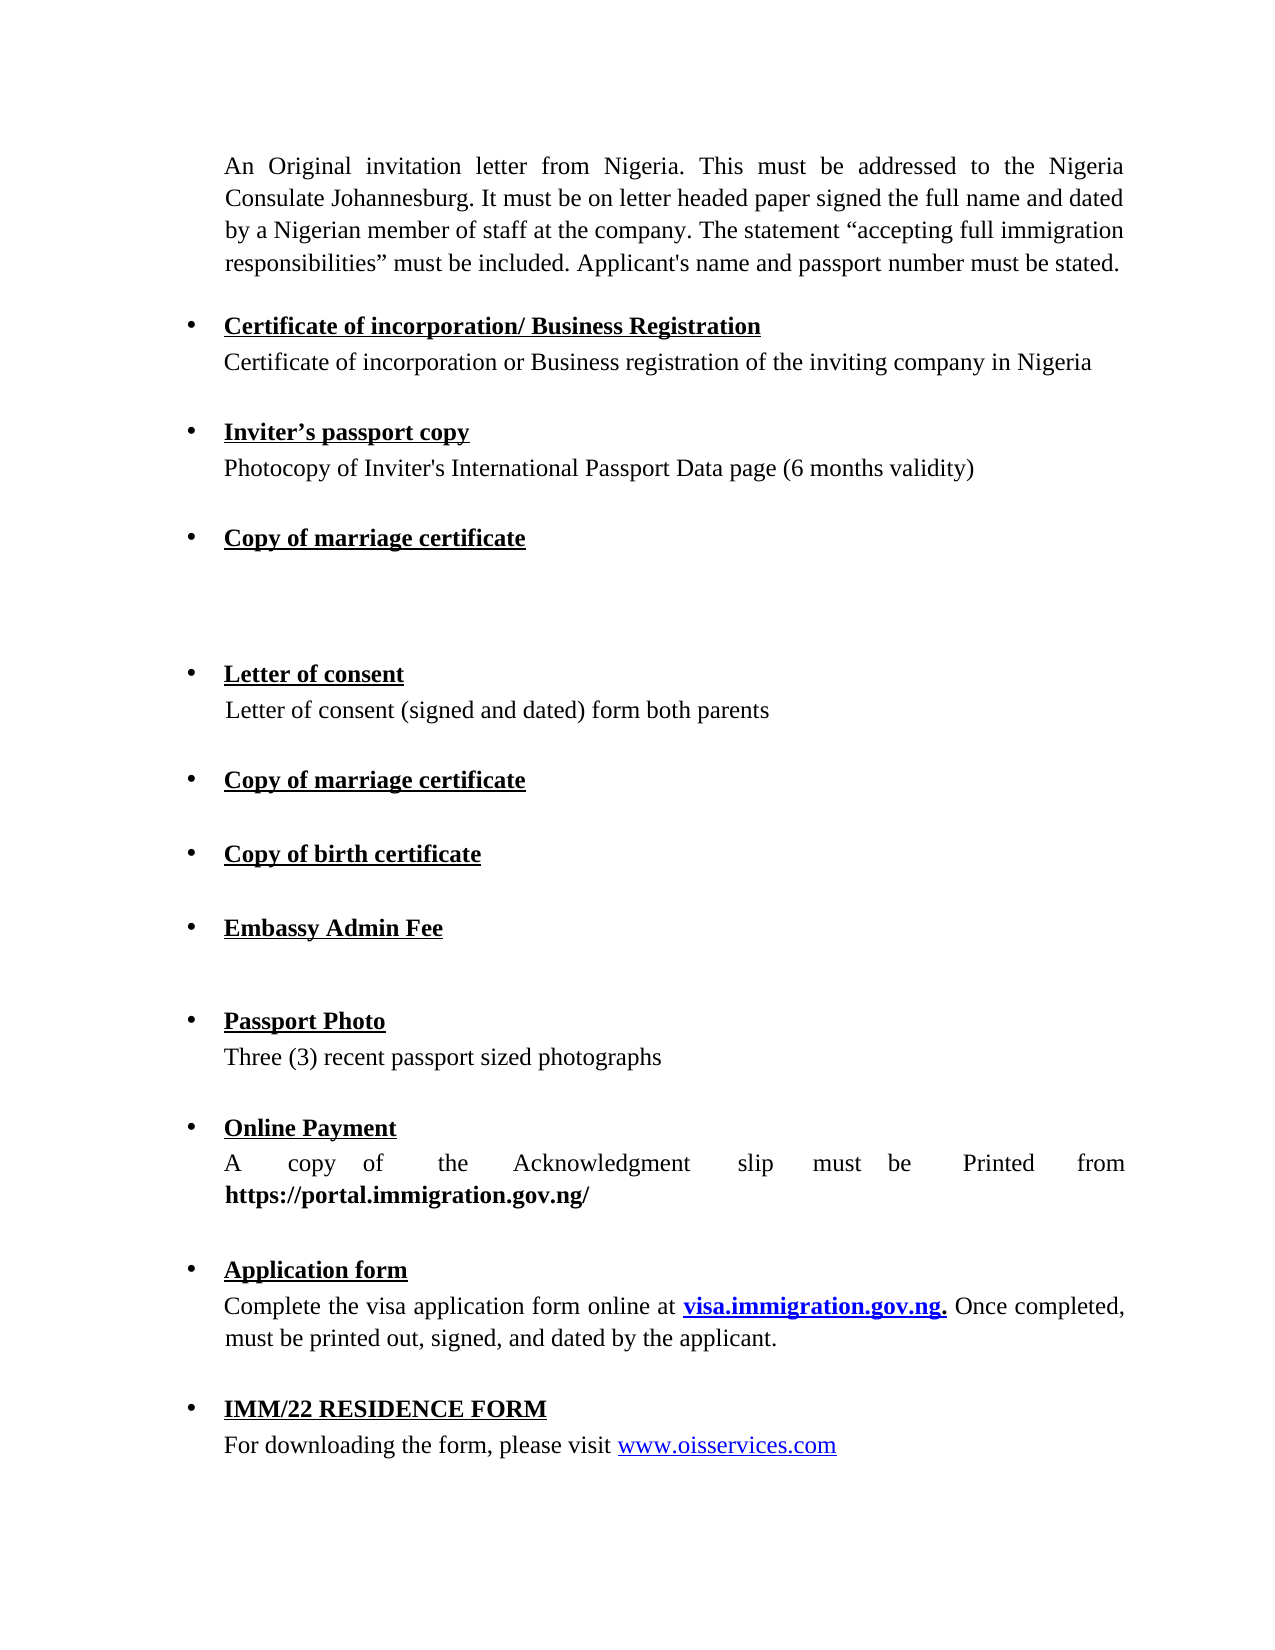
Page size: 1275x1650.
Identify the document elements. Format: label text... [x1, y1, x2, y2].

list Inviter’s passport copy [186, 413, 1126, 447]
text Letter of consent (signed and dated) form both parents [150, 695, 1125, 724]
text Certificate of incorporation or Business registration of the inviting company in Nigeria [224, 347, 1125, 375]
list Copy of marriage certificate [186, 519, 1126, 553]
list Certificate of incorporation/ Business Registration [186, 307, 1126, 340]
text For downloading the form, please visit www.oisservices.com [224, 1430, 1125, 1458]
text Photocopy of Inviter's International Passport Data page (6 months validity) [224, 453, 1125, 482]
list Online Payment [186, 1109, 1126, 1142]
text Three (3) recent passport sized photographs [224, 1042, 1125, 1071]
list IMM/22 RESIDENCE FORM [186, 1390, 1126, 1423]
list Passport Photo [186, 1002, 1126, 1036]
text An Original invitation letter from Nigeria. This must be addressed to the Nigeria Consulate Johannesburg. It must be on letter headed paper signed the full name and dated by a Nigerian member of staff at the company. The statement “accepting full immigration responsibilities” must be included. Applicant's name and passport number must be stated. [224, 151, 1125, 276]
list Application form [186, 1251, 1126, 1285]
list Copy of birth certificate [186, 835, 1126, 869]
list Copy of marriage certificate [186, 761, 1126, 795]
list Letter of consent [186, 655, 1126, 689]
text Complete the visa application form online at visa.immigration.gov.ng. Once completed, must be printed out, signed, and dated by the applicant. [224, 1291, 1125, 1352]
list Embassy Admin Fee [186, 909, 1126, 942]
text A copy of the Acknowledgment slip must be Printed from https://portal.immigration.gov.ng/ [224, 1148, 1125, 1209]
